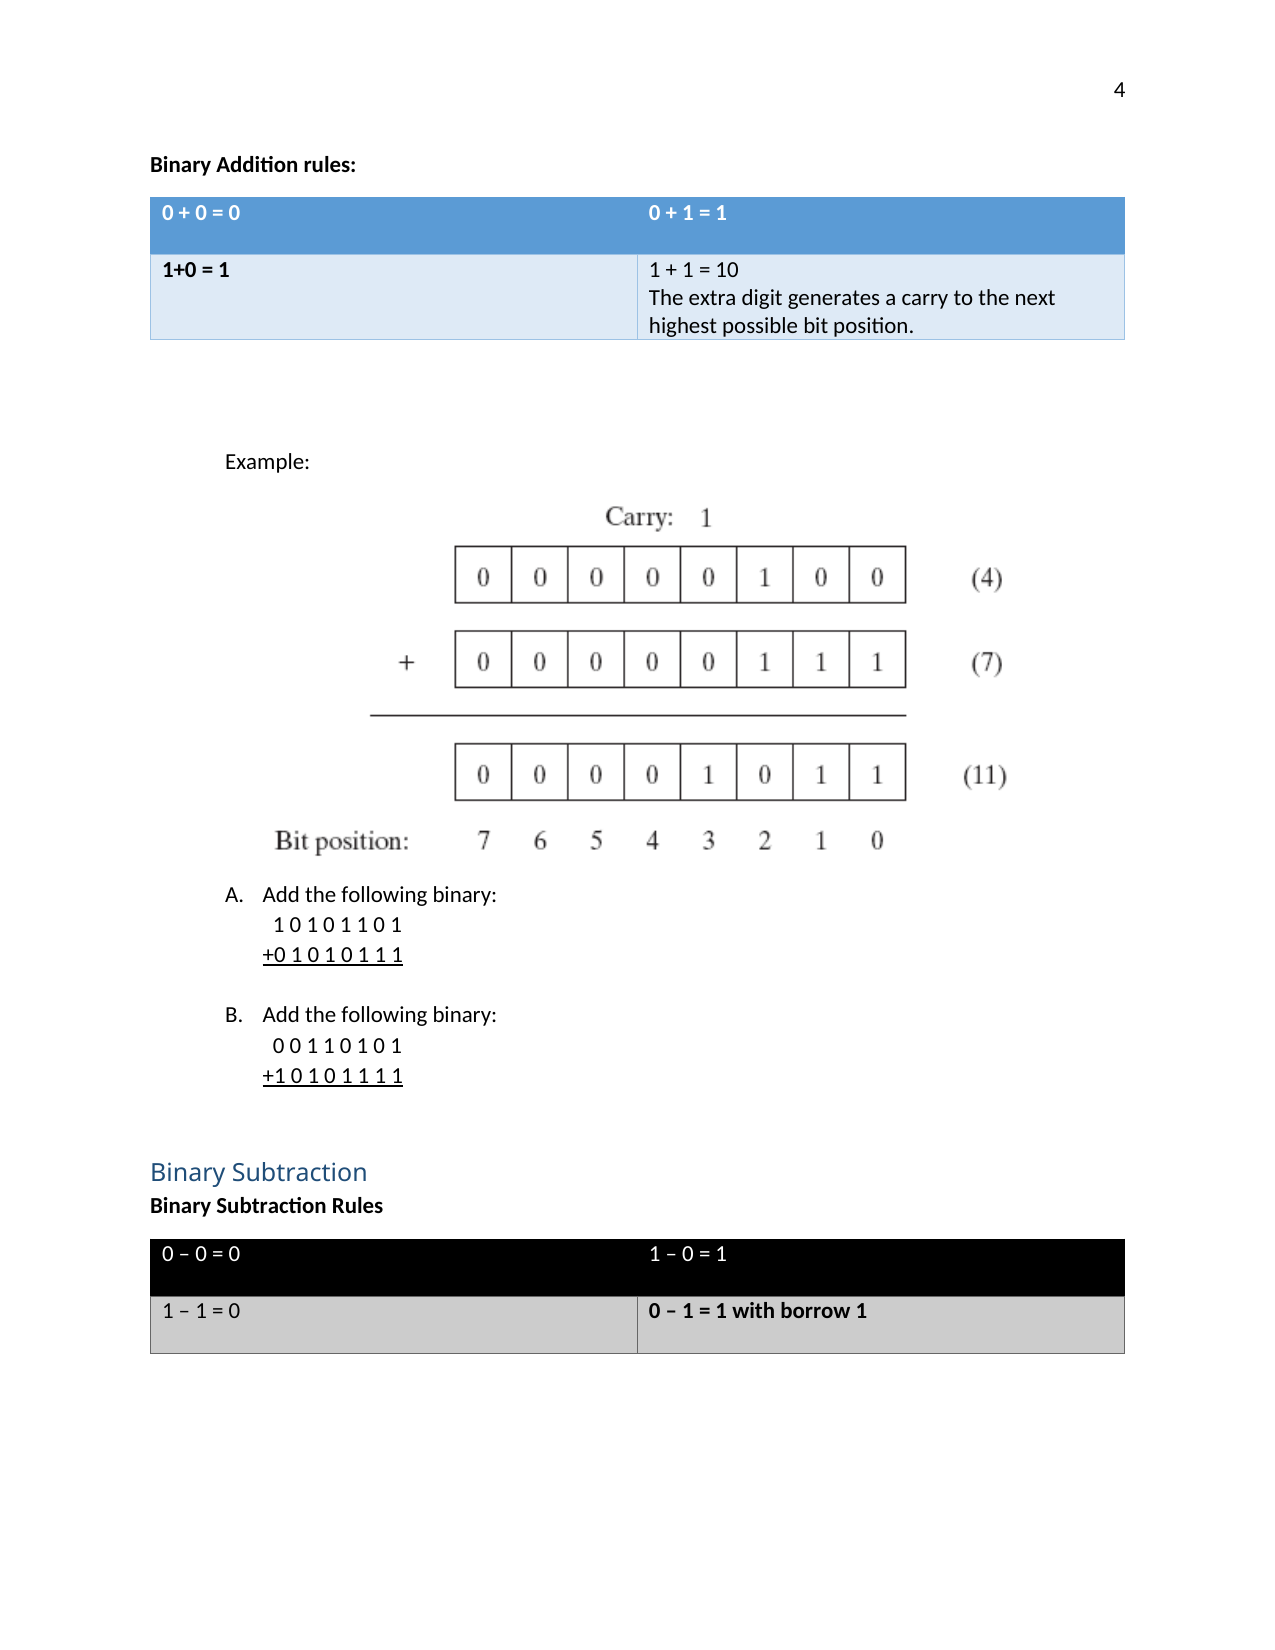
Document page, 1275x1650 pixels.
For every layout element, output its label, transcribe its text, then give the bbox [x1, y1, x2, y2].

list 1 0 1 0 1 1 0 1 [262, 910, 1125, 938]
table_cell 1 + 1 = 10 The extra digit generates a carry to the next highest possible bit position. [638, 255, 1124, 339]
text Binary Subtraction Rules [150, 1192, 1125, 1219]
table_cell 1+0 = 1 [151, 255, 637, 339]
list +0 1 0 1 0 1 1 1 [262, 940, 1125, 968]
list Add the following binary: [225, 1001, 1125, 1029]
table_header 0 + 0 = 0 [151, 198, 637, 254]
table_header 0 – 0 = 0 [151, 1240, 637, 1296]
text Binary Addition rules: [150, 150, 1125, 178]
list Add the following binary: [225, 880, 1125, 908]
table_header 0 + 1 = 1 [638, 198, 1124, 254]
table_cell 0 – 1 = 1 with borrow 1 [638, 1297, 1124, 1353]
table_header 1 – 0 = 1 [638, 1240, 1124, 1296]
subtitle Binary Subtraction [150, 1155, 1125, 1189]
list +1 0 1 0 1 1 1 1 [262, 1061, 1125, 1089]
list Example: [225, 447, 1125, 475]
picture [225, 477, 1052, 878]
table_cell 1 – 1 = 0 [151, 1297, 637, 1353]
list 0 0 1 1 0 1 0 1 [262, 1031, 1125, 1059]
